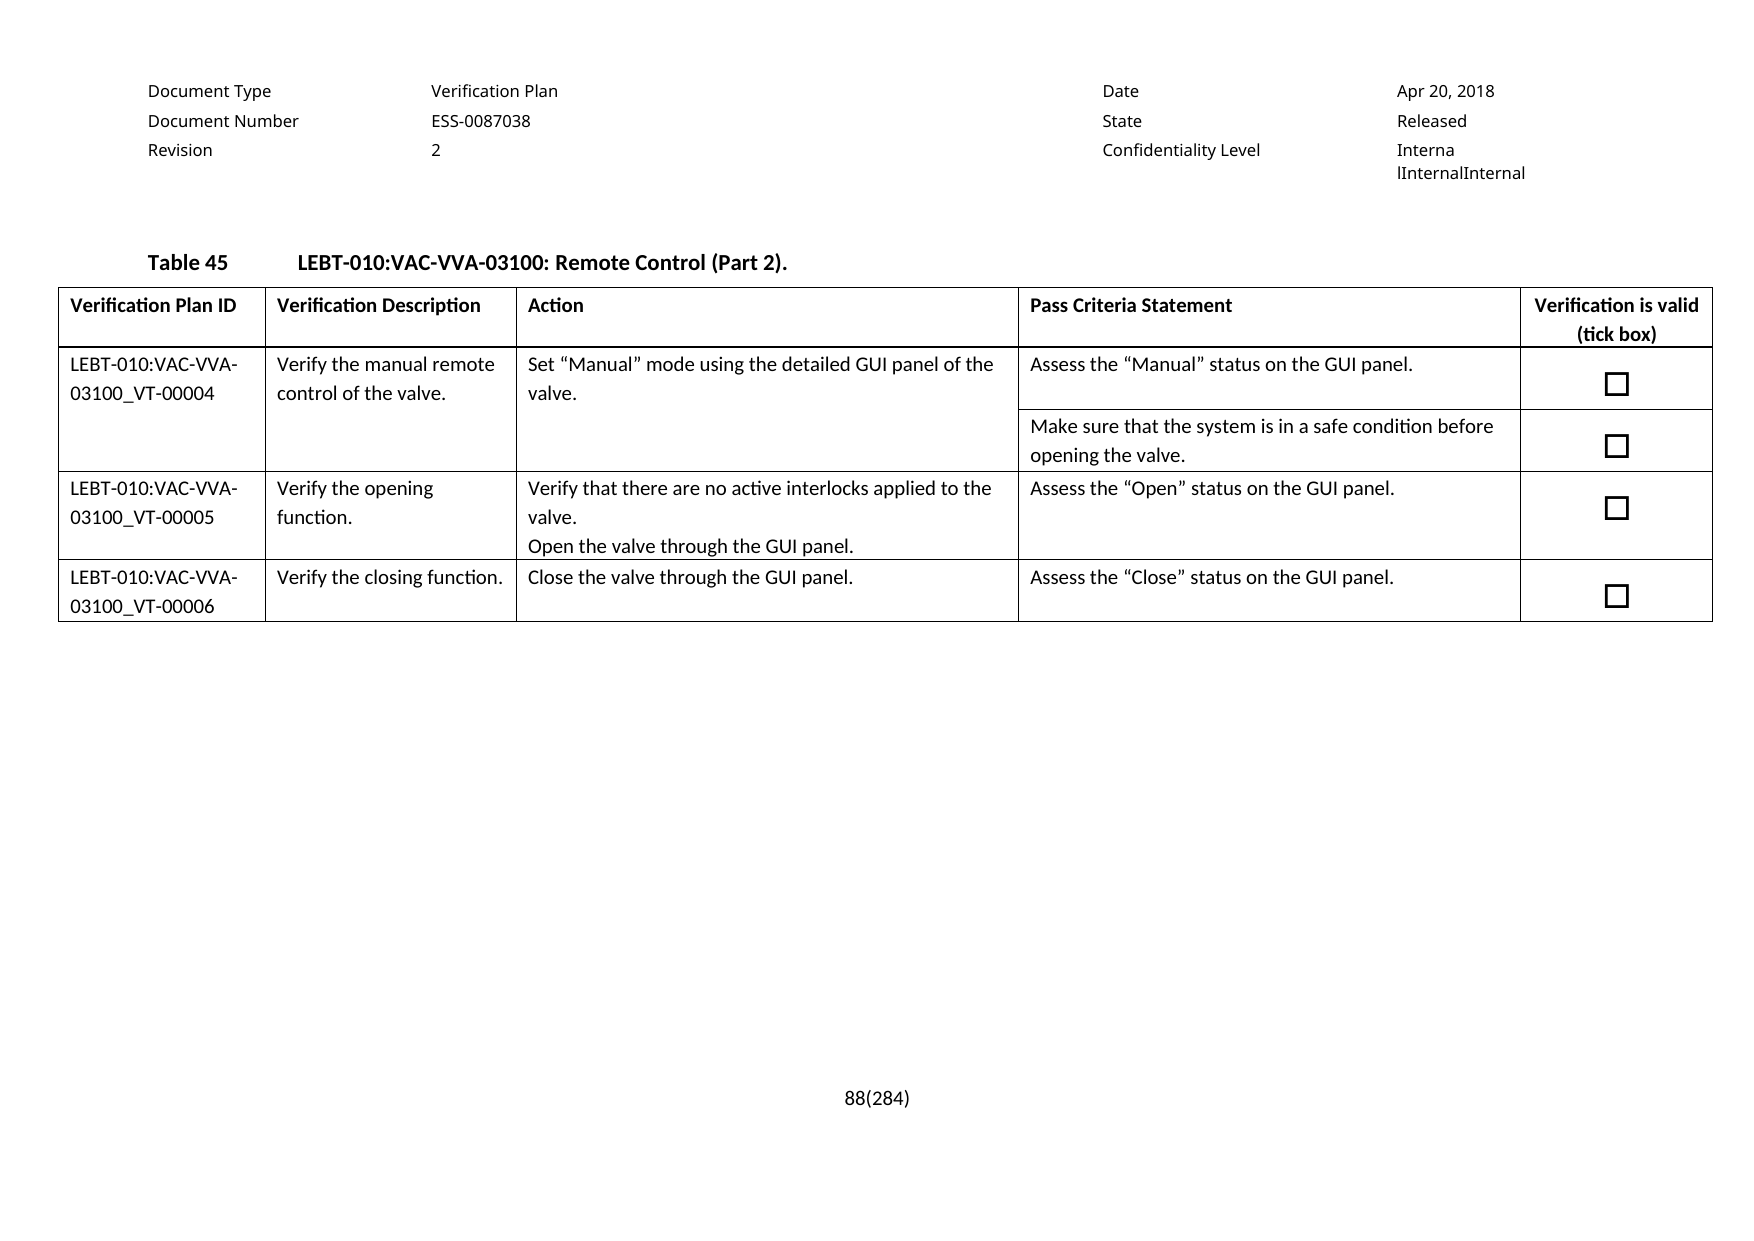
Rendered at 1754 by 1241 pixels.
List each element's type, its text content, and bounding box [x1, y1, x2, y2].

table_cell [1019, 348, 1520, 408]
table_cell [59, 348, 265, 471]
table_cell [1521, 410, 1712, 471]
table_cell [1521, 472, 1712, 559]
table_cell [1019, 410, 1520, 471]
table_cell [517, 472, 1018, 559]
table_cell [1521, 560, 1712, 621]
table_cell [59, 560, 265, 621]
text Table 45 LEBT-010:VAC-VVA-03100: Remote Control (Part 2). [148, 248, 1606, 277]
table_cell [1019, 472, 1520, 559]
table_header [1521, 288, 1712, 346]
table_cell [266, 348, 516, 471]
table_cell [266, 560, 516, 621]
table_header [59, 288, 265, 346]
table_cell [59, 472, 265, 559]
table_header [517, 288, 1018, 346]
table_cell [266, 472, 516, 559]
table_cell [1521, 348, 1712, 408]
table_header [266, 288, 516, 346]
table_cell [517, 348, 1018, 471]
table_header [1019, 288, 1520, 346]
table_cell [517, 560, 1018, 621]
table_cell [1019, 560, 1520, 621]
